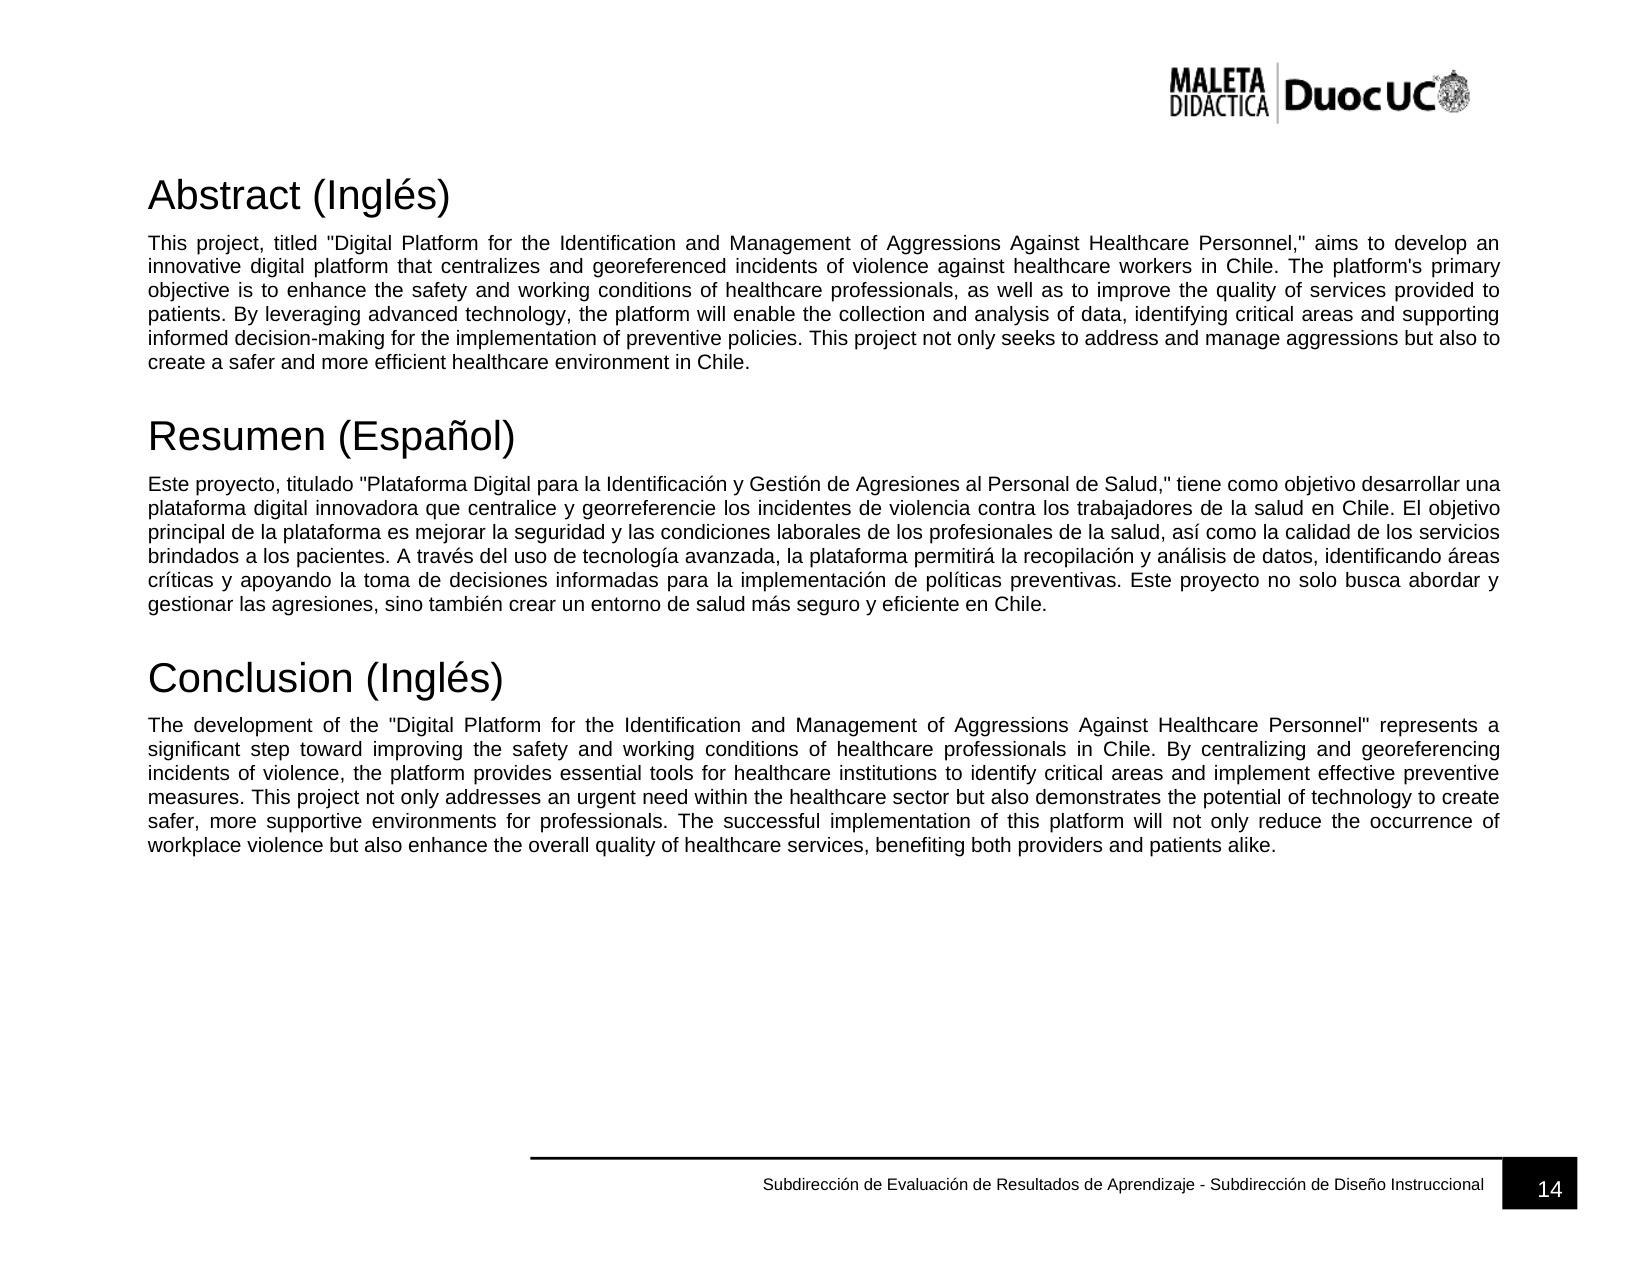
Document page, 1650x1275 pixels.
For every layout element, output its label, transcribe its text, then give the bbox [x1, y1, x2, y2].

subtitle Conclusion (Inglés) [148, 653, 1502, 701]
text Este proyecto, titulado "Plataforma Digital para la Identificación y Gestión de Agresiones al Personal de Salud," tiene como objetivo desarrollar una plataforma digital innovadora que centralice y georreferencie los incidentes de violencia contra los trabajadores de la salud en Chile. El objetivo principal de la plataforma es mejorar la seguridad y las condiciones laborales de los profesionales de la salud, así como la calidad de los servicios brindados a los pacientes. A través del uso de tecnología avanzada, la plataforma permitirá la recopilación y análisis de datos, identificando áreas críticas y apoyando la toma de decisiones informadas para la implementación de políticas preventivas. Este proyecto no solo busca abordar y gestionar las agresiones, sino también crear un entorno de salud más seguro y eficiente en Chile. [148, 472, 1502, 615]
subtitle Resumen (Español) [148, 412, 1502, 459]
subtitle Abstract (Inglés) [148, 170, 1502, 218]
picture [1162, 54, 1478, 130]
text The development of the "Digital Platform for the Identification and Management of Aggressions Against Healthcare Personnel" represents a significant step toward improving the safety and working conditions of healthcare professionals in Chile. By centralizing and georeferencing incidents of violence, the platform provides essential tools for healthcare institutions to identify critical areas and implement effective preventive measures. This project not only addresses an urgent need within the healthcare sector but also demonstrates the potential of technology to create safer, more supportive environments for professionals. The successful implementation of this platform will not only reduce the occurrence of workplace violence but also enhance the overall quality of healthcare services, benefiting both providers and patients alike. [148, 713, 1502, 857]
text This project, titled "Digital Platform for the Identification and Management of Aggressions Against Healthcare Personnel," aims to develop an innovative digital platform that centralizes and georeferenced incidents of violence against healthcare workers in Chile. The platform's primary objective is to enhance the safety and working conditions of healthcare professionals, as well as to improve the quality of services provided to patients. By leveraging advanced technology, the platform will enable the collection and analysis of data, identifying critical areas and supporting informed decision-making for the implementation of preventive policies. This project not only seeks to address and manage aggressions but also to create a safer and more efficient healthcare environment in Chile. [148, 230, 1502, 374]
